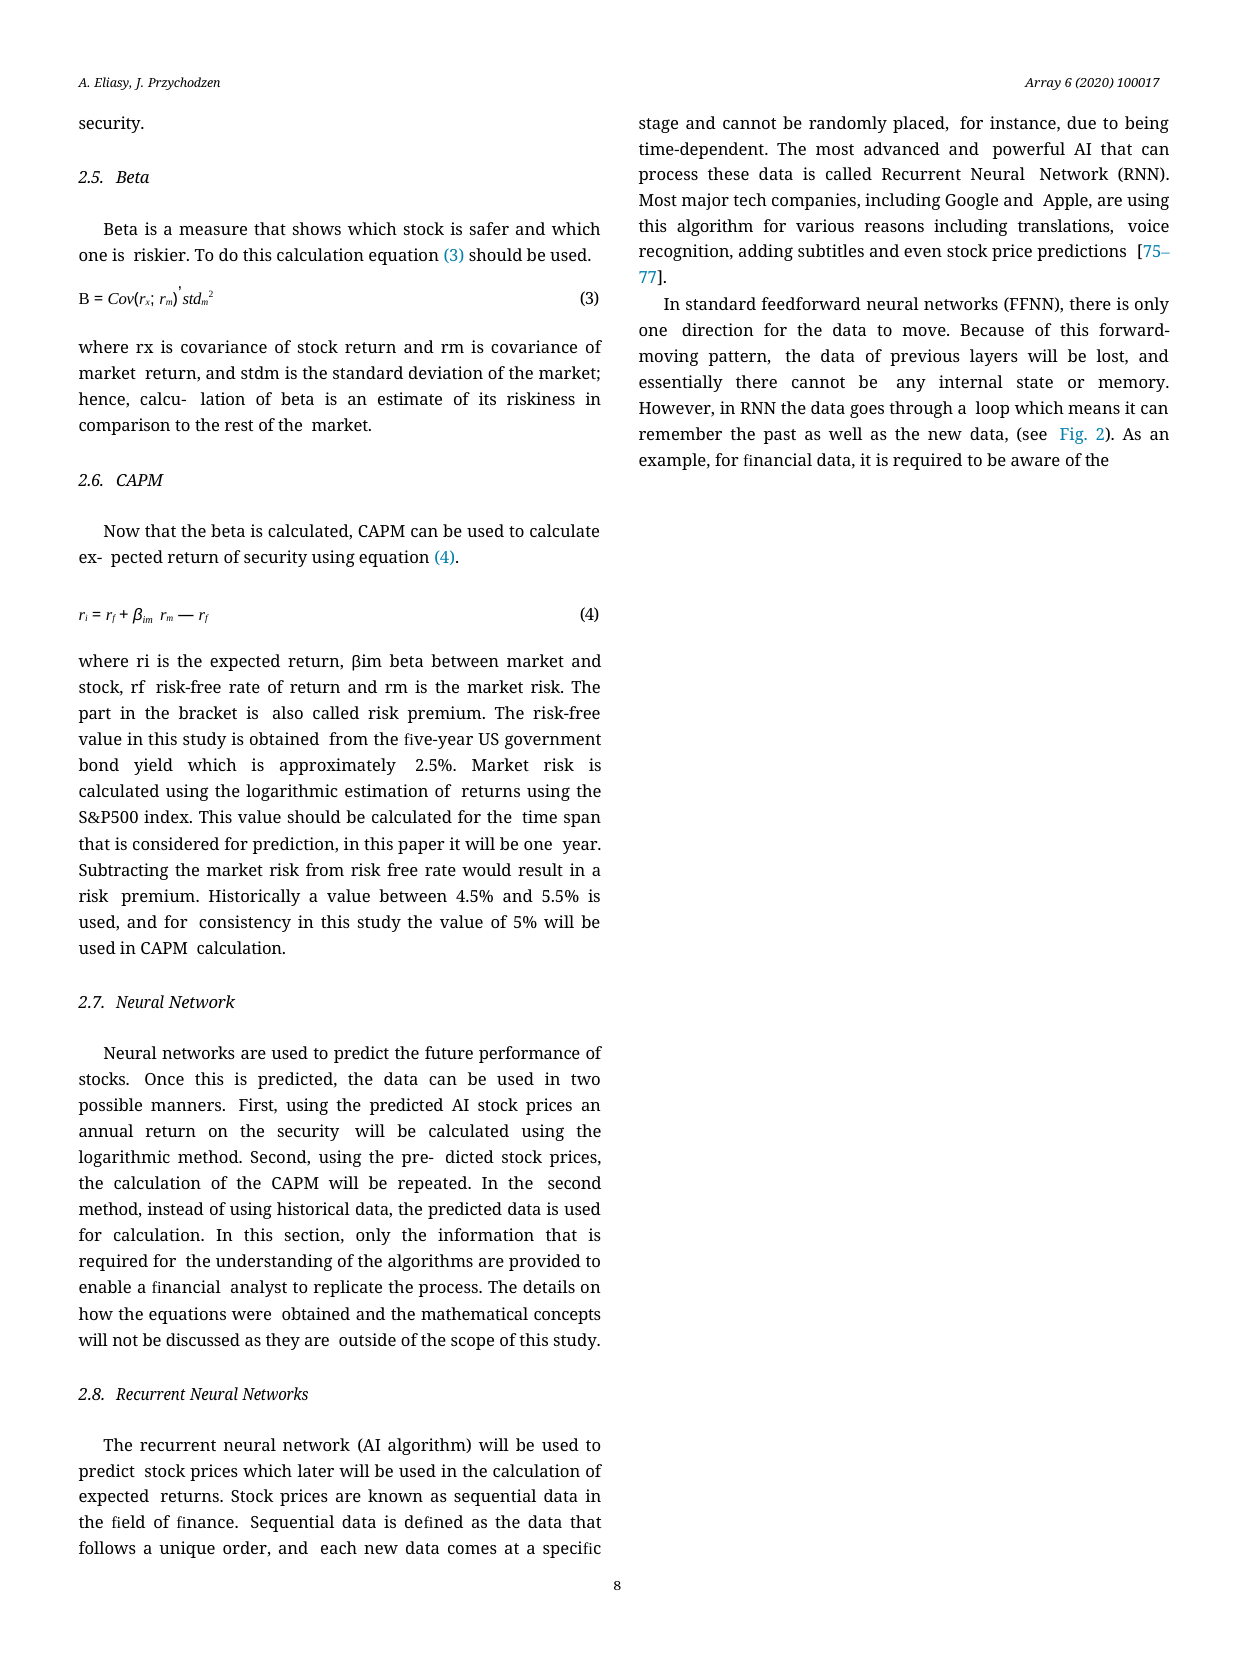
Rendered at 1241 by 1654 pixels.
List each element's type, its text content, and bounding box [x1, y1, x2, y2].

text Now that the beta is calculated, CAPM can be used to calculate ex- pected return of security using equation (4). [78, 520, 601, 568]
list CAPM [78, 468, 606, 491]
list Recurrent Neural Networks [78, 1383, 606, 1406]
text The recurrent neural network (AI algorithm) will be used to predict stock prices which later will be used in the calculation of expected returns. Stock prices are known as sequential data in the field of finance. Sequential data is defined as the data that follows a unique order, and each new data comes at a specific stage and cannot be randomly placed, for instance, due to being time-dependent. The most advanced and powerful AI that can process these data is called Recurrent Neural Network (RNN). Most major tech companies, including Google and Apple, are using this algorithm for various reasons including translations, voice recognition, adding subtitles and even stock price predictions [75–77]. [78, 1434, 602, 1559]
text security. [78, 112, 606, 134]
picture [439, 551, 446, 560]
picture [1153, 245, 1160, 251]
text In standard feedforward neural networks (FFNN), there is only one direction for the data to move. Because of this forward-moving pattern, the data of previous layers will be lost, and essentially there cannot be any internal state or memory. However, in RNN the data goes through a loop which means it can remember the past as well as the new data, (see Fig. 2). As an example, for financial data, it is required to be aware of the [638, 292, 1169, 471]
text B = Cov(rx; rm),stdm2 (3) [78, 273, 606, 309]
text where ri is the expected return, βim beta between market and stock, rf risk-free rate of return and rm is the market risk. The part in the bracket is also called risk premium. The risk-free value in this study is obtained from the five-year US government bond yield which is approximately 2.5%. Market risk is calculated using the logarithmic estimation of returns using the S&P500 index. This value should be calculated for the time span that is considered for prediction, in this paper it will be one year. Subtracting the market risk from risk free rate would result in a risk premium. Historically a value between 4.5% and 5.5% is used, and for consistency in this study the value of 5% will be used in CAPM calculation. [78, 650, 602, 959]
text ri = rf + βim rm — rf (4) [78, 589, 606, 626]
text The recurrent neural network (AI algorithm) will be used to predict stock prices which later will be used in the calculation of expected returns. Stock prices are known as sequential data in the field of finance. Sequential data is defined as the data that follows a unique order, and each new data comes at a specific stage and cannot be randomly placed, for instance, due to being time-dependent. The most advanced and powerful AI that can process these data is called Recurrent Neural Network (RNN). Most major tech companies, including Google and Apple, are using this algorithm for various reasons including translations, voice recognition, adding subtitles and even stock price predictions [75–77]. [638, 112, 1169, 288]
list Beta [78, 166, 606, 189]
list Neural Network [78, 991, 606, 1013]
text Neural networks are used to predict the future performance of stocks. Once this is predicted, the data can be used in two possible manners. First, using the predicted AI stock prices an annual return on the security will be calculated using the logarithmic method. Second, using the pre- dicted stock prices, the calculation of the CAPM will be repeated. In the second method, instead of using historical data, the predicted data is used for calculation. In this section, only the information that is required for the understanding of the algorithms are provided to enable a financial analyst to replicate the process. The details on how the equations were obtained and the mathematical concepts will not be discussed as they are outside of the scope of this study. [78, 1042, 602, 1351]
text Beta is a measure that shows which stock is safer and which one is riskier. To do this calculation equation (3) should be used. [78, 217, 601, 266]
text where rx is covariance of stock return and rm is covariance of market return, and stdm is the standard deviation of the market; hence, calcu- lation of beta is an estimate of its riskiness in comparison to the rest of the market. [78, 336, 602, 436]
